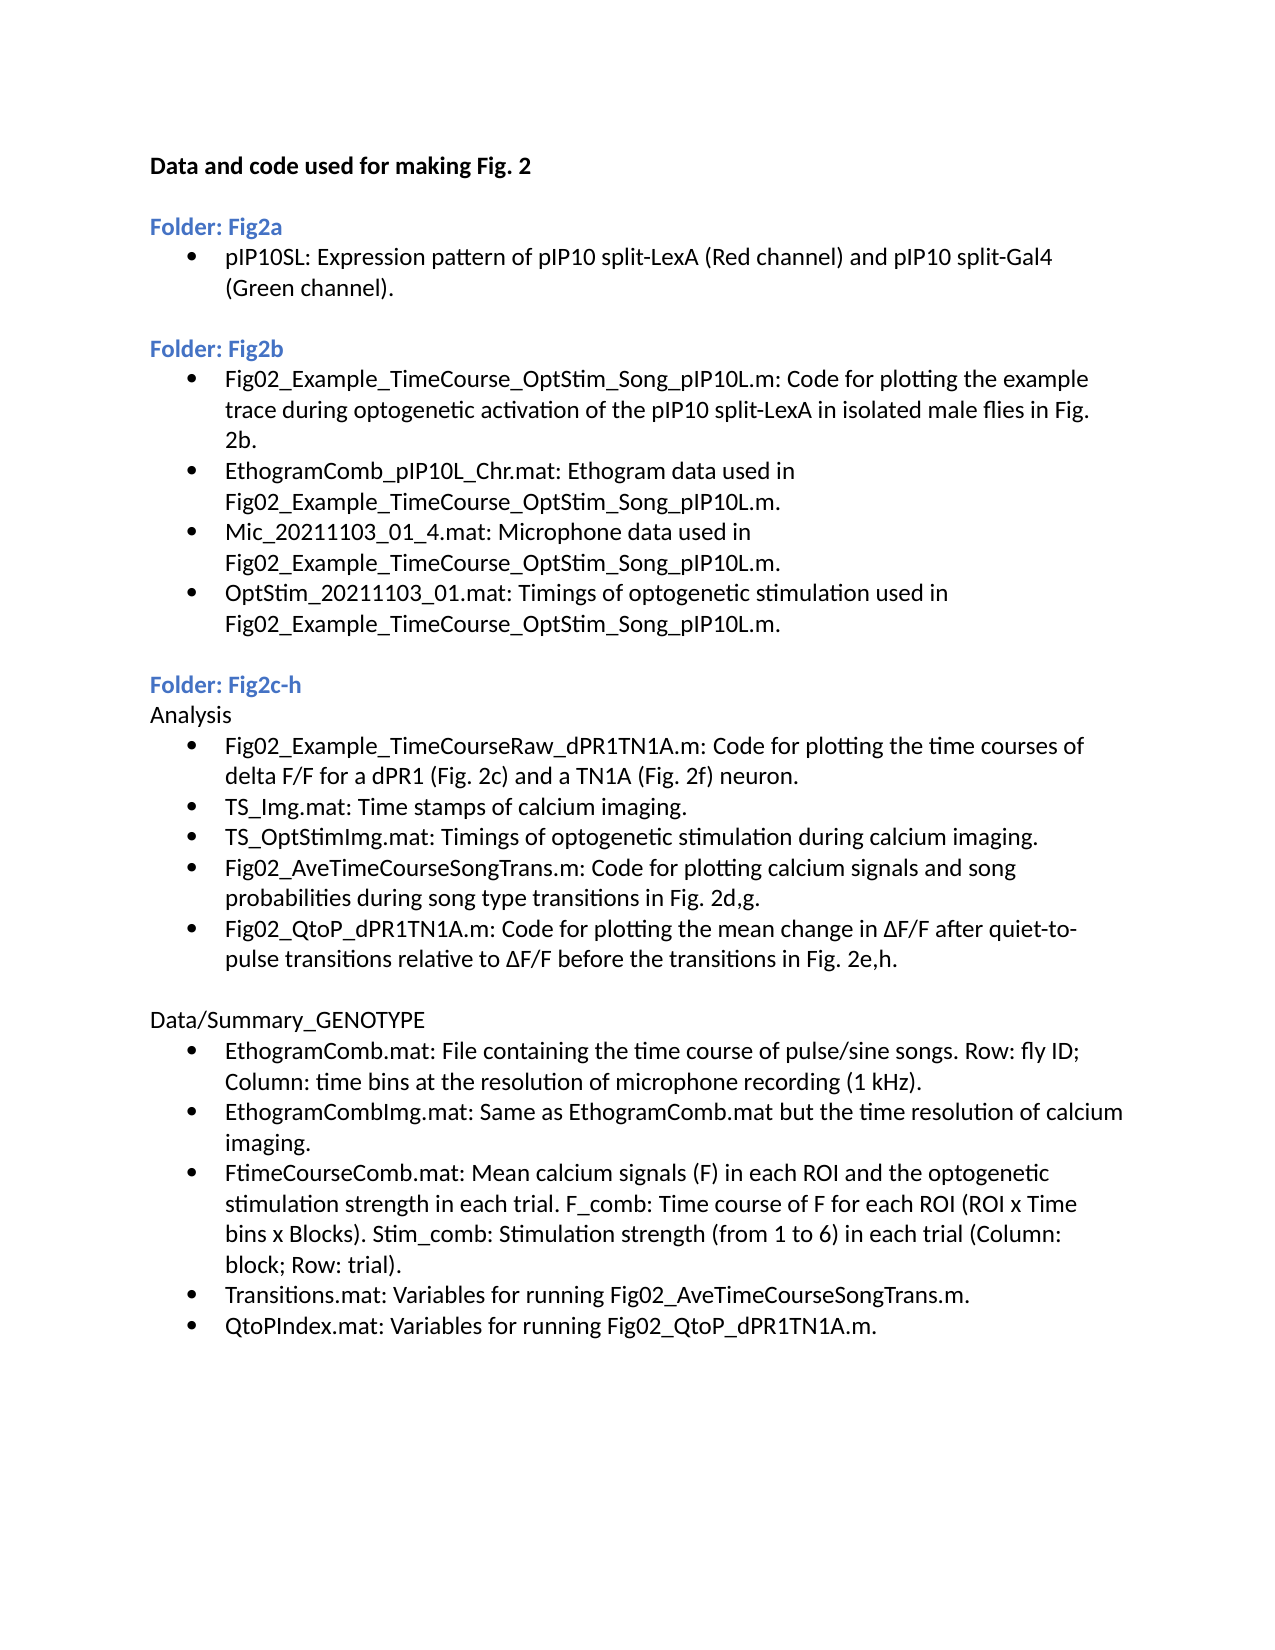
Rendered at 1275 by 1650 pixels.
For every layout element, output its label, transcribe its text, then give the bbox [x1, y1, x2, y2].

list FtimeCourseComb.mat: Mean calcium signals (F) in each ROI and the optogenetic stimulation strength in each trial. F_comb: Time course of F for each ROI (ROI x Time bins x Blocks). Stim_comb: Stimulation strength (from 1 to 6) in each trial (Column: block; Row: trial). [187, 1157, 1125, 1279]
text Folder: Fig2a [150, 211, 1125, 242]
list pIP10SL: Expression pattern of pIP10 split-LexA (Red channel) and pIP10 split-Gal4 (Green channel). [187, 242, 1125, 303]
list Fig02_Example_TimeCourse_OptStim_Song_pIP10L.m: Code for plotting the example trace during optogenetic activation of the pIP10 split-LexA in isolated male flies in Fig. 2b. [187, 364, 1125, 455]
list Transitions.mat: Variables for running Fig02_AveTimeCourseSongTrans.m. [187, 1279, 1125, 1310]
list Fig02_AveTimeCourseSongTrans.m: Code for plotting calcium signals and song probabilities during song type transitions in Fig. 2d,g. [187, 852, 1125, 913]
list OptStim_20211103_01.mat: Timings of optogenetic stimulation used in Fig02_Example_TimeCourse_OptStim_Song_pIP10L.m. [187, 577, 1125, 638]
list EthogramComb_pIP10L_Chr.mat: Ethogram data used in Fig02_Example_TimeCourse_OptStim_Song_pIP10L.m. [187, 455, 1125, 516]
list QtoPIndex.mat: Variables for running Fig02_QtoP_dPR1TN1A.m. [187, 1310, 1125, 1340]
list EthogramCombImg.mat: Same as EthogramComb.mat but the time resolution of calcium imaging. [187, 1096, 1125, 1157]
text Analysis [150, 699, 1125, 730]
list Mic_20211103_01_4.mat: Microphone data used in Fig02_Example_TimeCourse_OptStim_Song_pIP10L.m. [187, 516, 1125, 577]
list TS_Img.mat: Time stamps of calcium imaging. [187, 791, 1125, 821]
text Folder: Fig2b [150, 333, 1125, 364]
list Fig02_Example_TimeCourseRaw_dPR1TN1A.m: Code for plotting the time courses of delta F/F for a dPR1 (Fig. 2c) and a TN1A (Fig. 2f) neuron. [187, 730, 1125, 791]
list TS_OptStimImg.mat: Timings of optogenetic stimulation during calcium imaging. [187, 821, 1125, 852]
list Fig02_QtoP_dPR1TN1A.m: Code for plotting the mean change in ΔF/F after quiet-to-pulse transitions relative to ΔF/F before the transitions in Fig. 2e,h. [187, 913, 1125, 974]
text Data/Summary_GENOTYPE [150, 1004, 1125, 1035]
text Folder: Fig2c-h [150, 669, 1125, 699]
list EthogramComb.mat: File containing the time course of pulse/sine songs. Row: fly ID; Column: time bins at the resolution of microphone recording (1 kHz). [187, 1035, 1125, 1096]
text Data and code used for making Fig. 2 [150, 150, 1125, 181]
